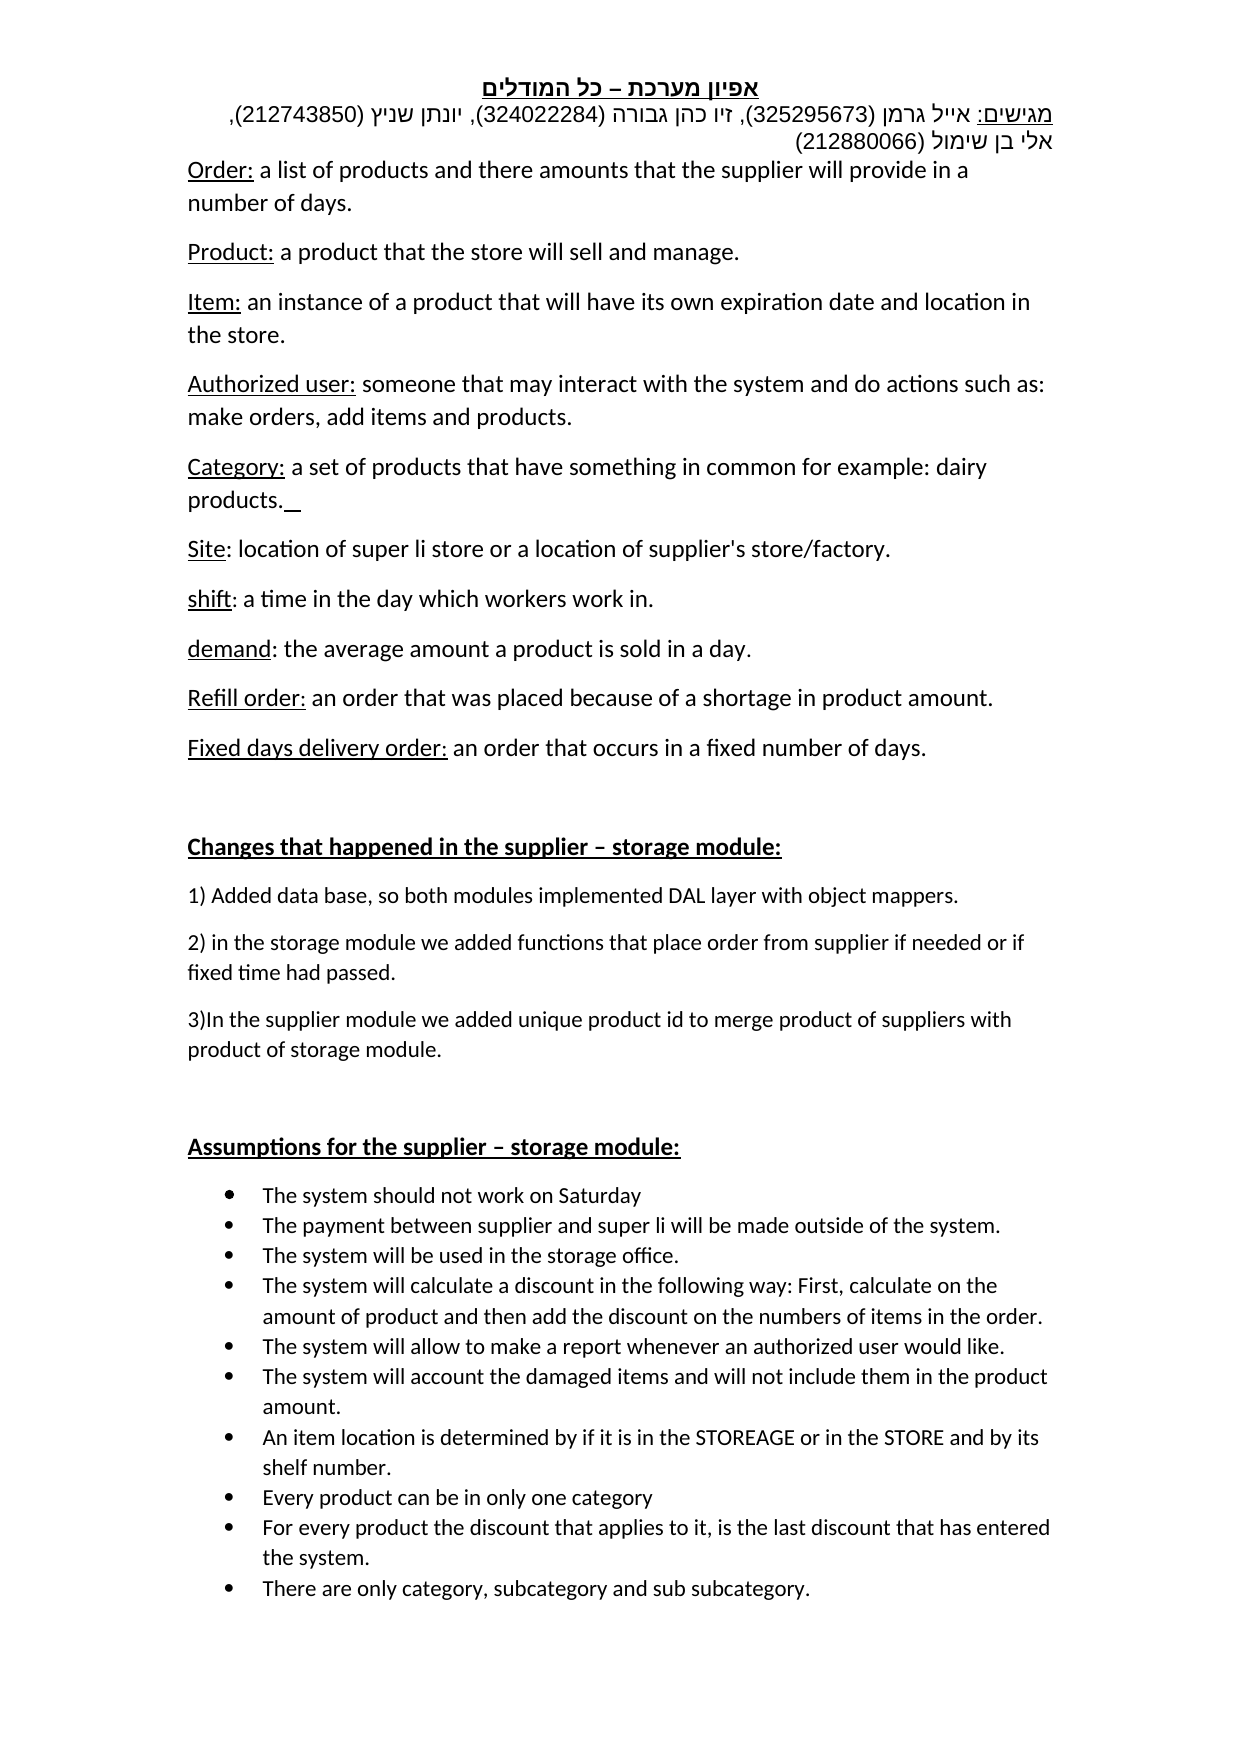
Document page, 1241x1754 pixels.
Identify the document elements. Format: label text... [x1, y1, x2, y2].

text shift: a time in the day which workers work in. [187, 583, 1053, 614]
text Product: a product that the store will sell and manage. [187, 237, 1053, 267]
text 2) in the storage module we added functions that place order from supplier if needed or if fixed time had passed. [187, 928, 1053, 986]
text demand: the average amount a product is sold in a day. [187, 633, 1053, 663]
text Fixed days delivery order: an order that occurs in a fixed number of days. [187, 732, 1053, 762]
list The system will be used in the storage office. [225, 1241, 1053, 1269]
list An item location is determined by if it is in the STOREAGE or in the STORE and by its shelf number. [225, 1423, 1053, 1481]
text Authorized user: someone that may interact with the system and do actions such as: make orders, add items and products. [187, 369, 1053, 432]
list There are only category, subcategory and sub subcategory. [225, 1574, 1053, 1602]
list The system will account the damaged items and will not include them in the product amount. [225, 1362, 1053, 1420]
list The payment between supplier and super li will be made outside of the system. [225, 1211, 1053, 1239]
text Order: a list of products and there amounts that the supplier will provide in a number of days. [187, 154, 1053, 217]
list The system should not work on Saturday [225, 1181, 1053, 1209]
list For every product the discount that applies to it, is the last discount that has entered the system. [225, 1513, 1053, 1571]
text Site: location of super li store or a location of supplier's store/factory. [187, 534, 1053, 564]
text Changes that happened in the supplier – storage module: [187, 831, 1053, 862]
list The system will calculate a discount in the following way: First, calculate on the amount of product and then add the discount on the numbers of items in the order. [225, 1272, 1053, 1330]
text Category: a set of products that have something in common for example: dairy products. [187, 451, 1053, 514]
text Item: an instance of a product that will have its own expiration date and location in the store. [187, 286, 1053, 349]
text Refill order: an order that was placed because of a shortage in product amount. [187, 682, 1053, 713]
text 1) Added data base, so both modules implemented DAL layer with object mappers. [187, 881, 1053, 909]
list Every product can be in only one category [225, 1483, 1053, 1511]
text Assumptions for the supplier – storage module: [187, 1131, 1053, 1162]
text 3)In the supplier module we added unique product id to merge product of suppliers with product of storage module. [187, 1005, 1053, 1063]
list The system will allow to make a report whenever an authorized user would like. [225, 1332, 1053, 1360]
